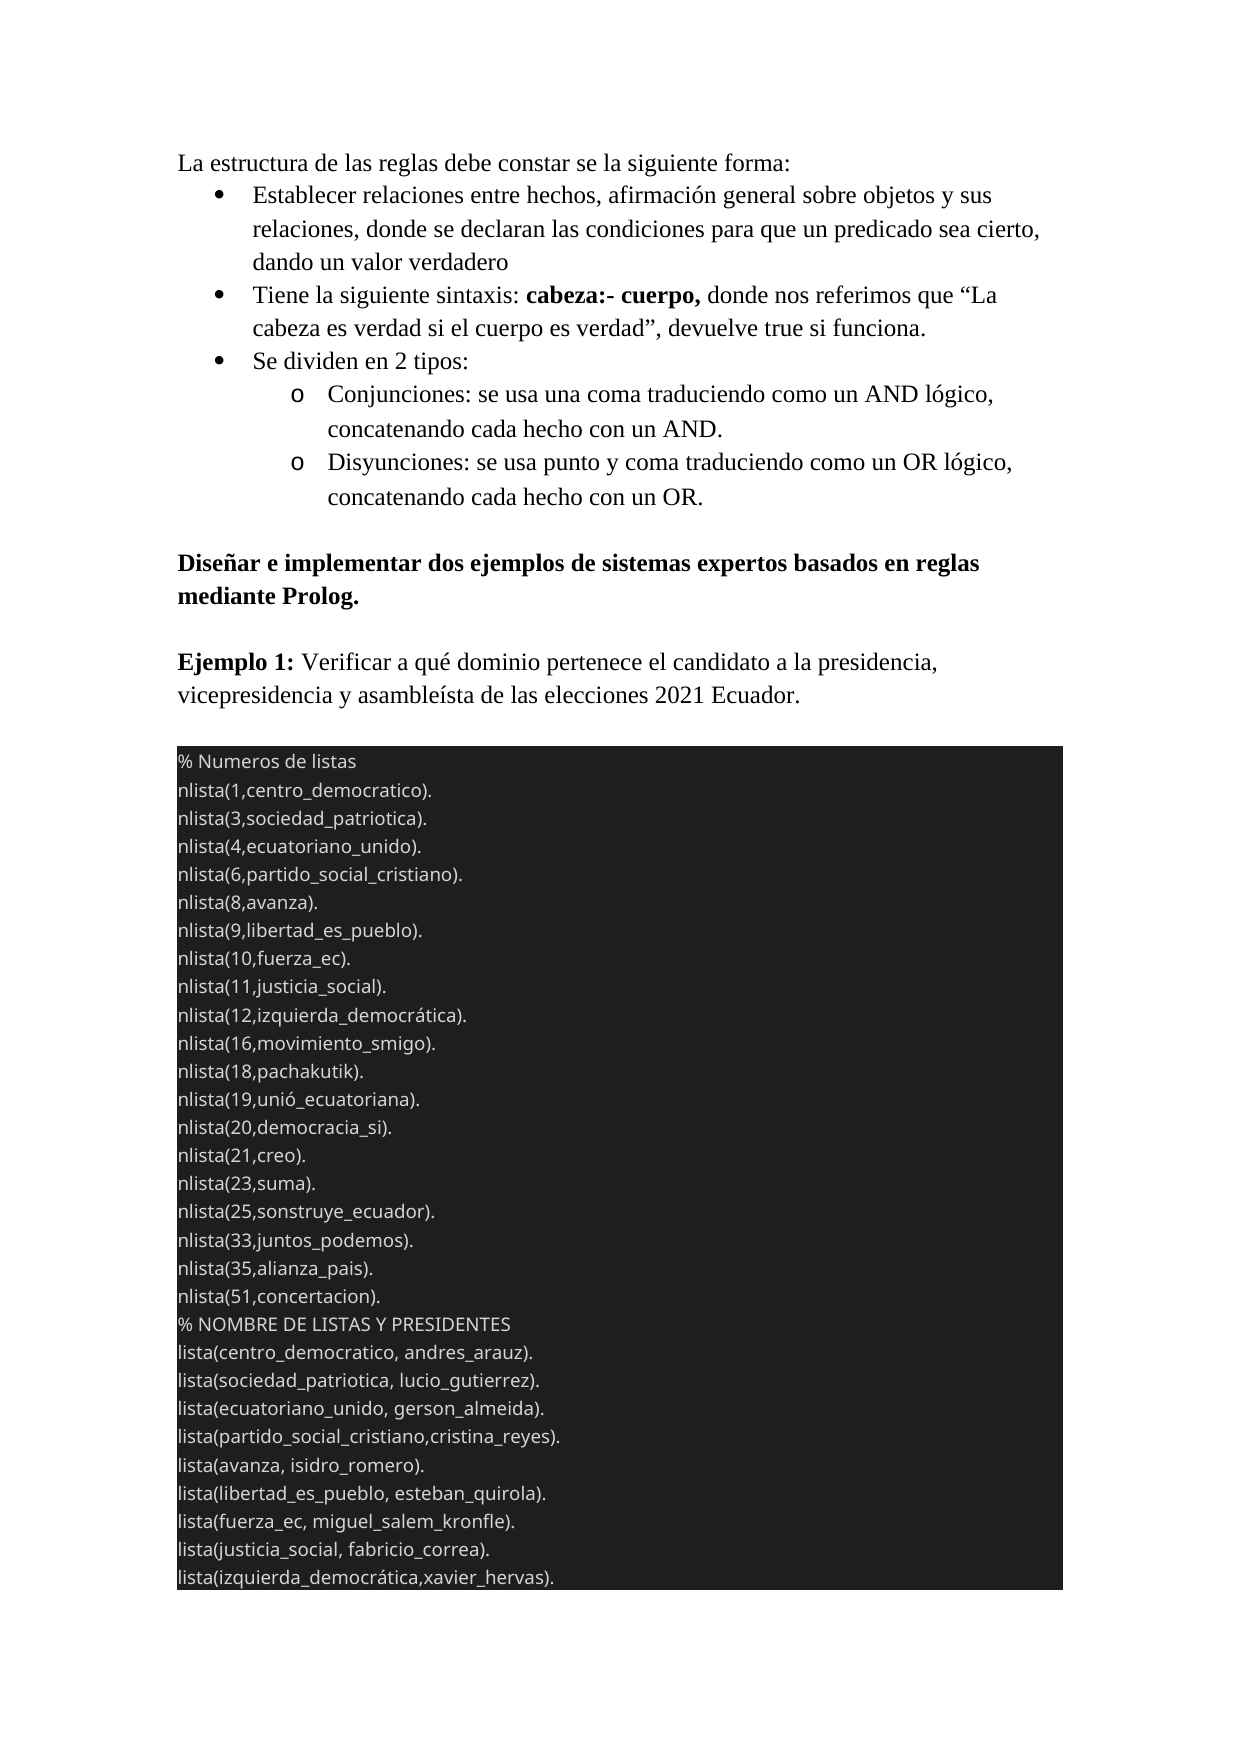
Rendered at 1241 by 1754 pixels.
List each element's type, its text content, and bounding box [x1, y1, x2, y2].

text lista(justicia_social, fabricio_correa). [177, 1534, 1063, 1562]
text Diseñar e implementar dos ejemplos de sistemas expertos basados en reglas mediante Prolog. [177, 548, 1063, 610]
text nlista(35,alianza_pais). [177, 1252, 1063, 1281]
list Disyunciones: se usa punto y coma traduciendo como un OR lógico, concatenando cada hecho con un OR. [290, 447, 1063, 511]
text Ejemplo 1: Verificar a qué dominio pertenece el candidato a la presidencia, vicepresidencia y asambleísta de las elecciones 2021 Ecuador. [177, 647, 1063, 709]
list Conjunciones: se usa una coma traduciendo como un AND lógico, concatenando cada hecho con un AND. [290, 379, 1063, 443]
text lista(libertad_es_pueblo, esteban_quirola). [177, 1477, 1063, 1506]
text lista(partido_social_cristiano,cristina_reyes). [177, 1421, 1063, 1449]
text nlista(4,ecuatoriano_unido). [177, 831, 1063, 859]
text nlista(11,justicia_social). [177, 971, 1063, 999]
text nlista(10,fuerza_ec). [177, 943, 1063, 971]
text lista(ecuatoriano_unido, gerson_almeida). [177, 1393, 1063, 1421]
text nlista(25,sonstruye_ecuador). [177, 1196, 1063, 1224]
text nlista(20,democracia_si). [177, 1112, 1063, 1140]
text nlista(19,unió_ecuatoriana). [177, 1084, 1063, 1112]
list Tiene la siguiente sintaxis: cabeza:- cuerpo, donde nos referimos que “La cabeza es verdad si el cuerpo es verdad”, devuelve true si funciona. [215, 280, 1063, 341]
text nlista(33,juntos_podemos). [177, 1224, 1063, 1252]
text nlista(8,avanza). [177, 887, 1063, 915]
list Establecer relaciones entre hechos, afirmación general sobre objetos y sus relaciones, donde se declaran las condiciones para que un predicado sea cierto, dando un valor verdadero [215, 181, 1063, 275]
text nlista(21,creo). [177, 1140, 1063, 1168]
text % NOMBRE DE LISTAS Y PRESIDENTES [177, 1309, 1063, 1337]
text nlista(51,concertacion). [177, 1281, 1063, 1309]
text nlista(18,pachakutik). [177, 1056, 1063, 1084]
text lista(centro_democratico, andres_arauz). [177, 1337, 1063, 1365]
text La estructura de las reglas debe constar se la siguiente forma: [177, 148, 1063, 176]
text nlista(3,sociedad_patriotica). [177, 802, 1063, 831]
text lista(fuerza_ec, miguel_salem_kronfle). [177, 1506, 1063, 1534]
text nlista(23,suma). [177, 1168, 1063, 1196]
text lista(avanza, isidro_romero). [177, 1449, 1063, 1477]
text nlista(1,centro_democratico). [177, 774, 1063, 802]
text lista(izquierda_democrática,xavier_hervas). [177, 1562, 1063, 1590]
text lista(sociedad_patriotica, lucio_gutierrez). [177, 1365, 1063, 1393]
text nlista(6,partido_social_cristiano). [177, 859, 1063, 887]
text nlista(16,movimiento_smigo). [177, 1027, 1063, 1056]
text nlista(9,libertad_es_pueblo). [177, 915, 1063, 943]
text nlista(12,izquierda_democrática). [177, 999, 1063, 1027]
list Se dividen en 2 tipos: [215, 346, 1063, 374]
text % Numeros de listas [177, 746, 1063, 774]
